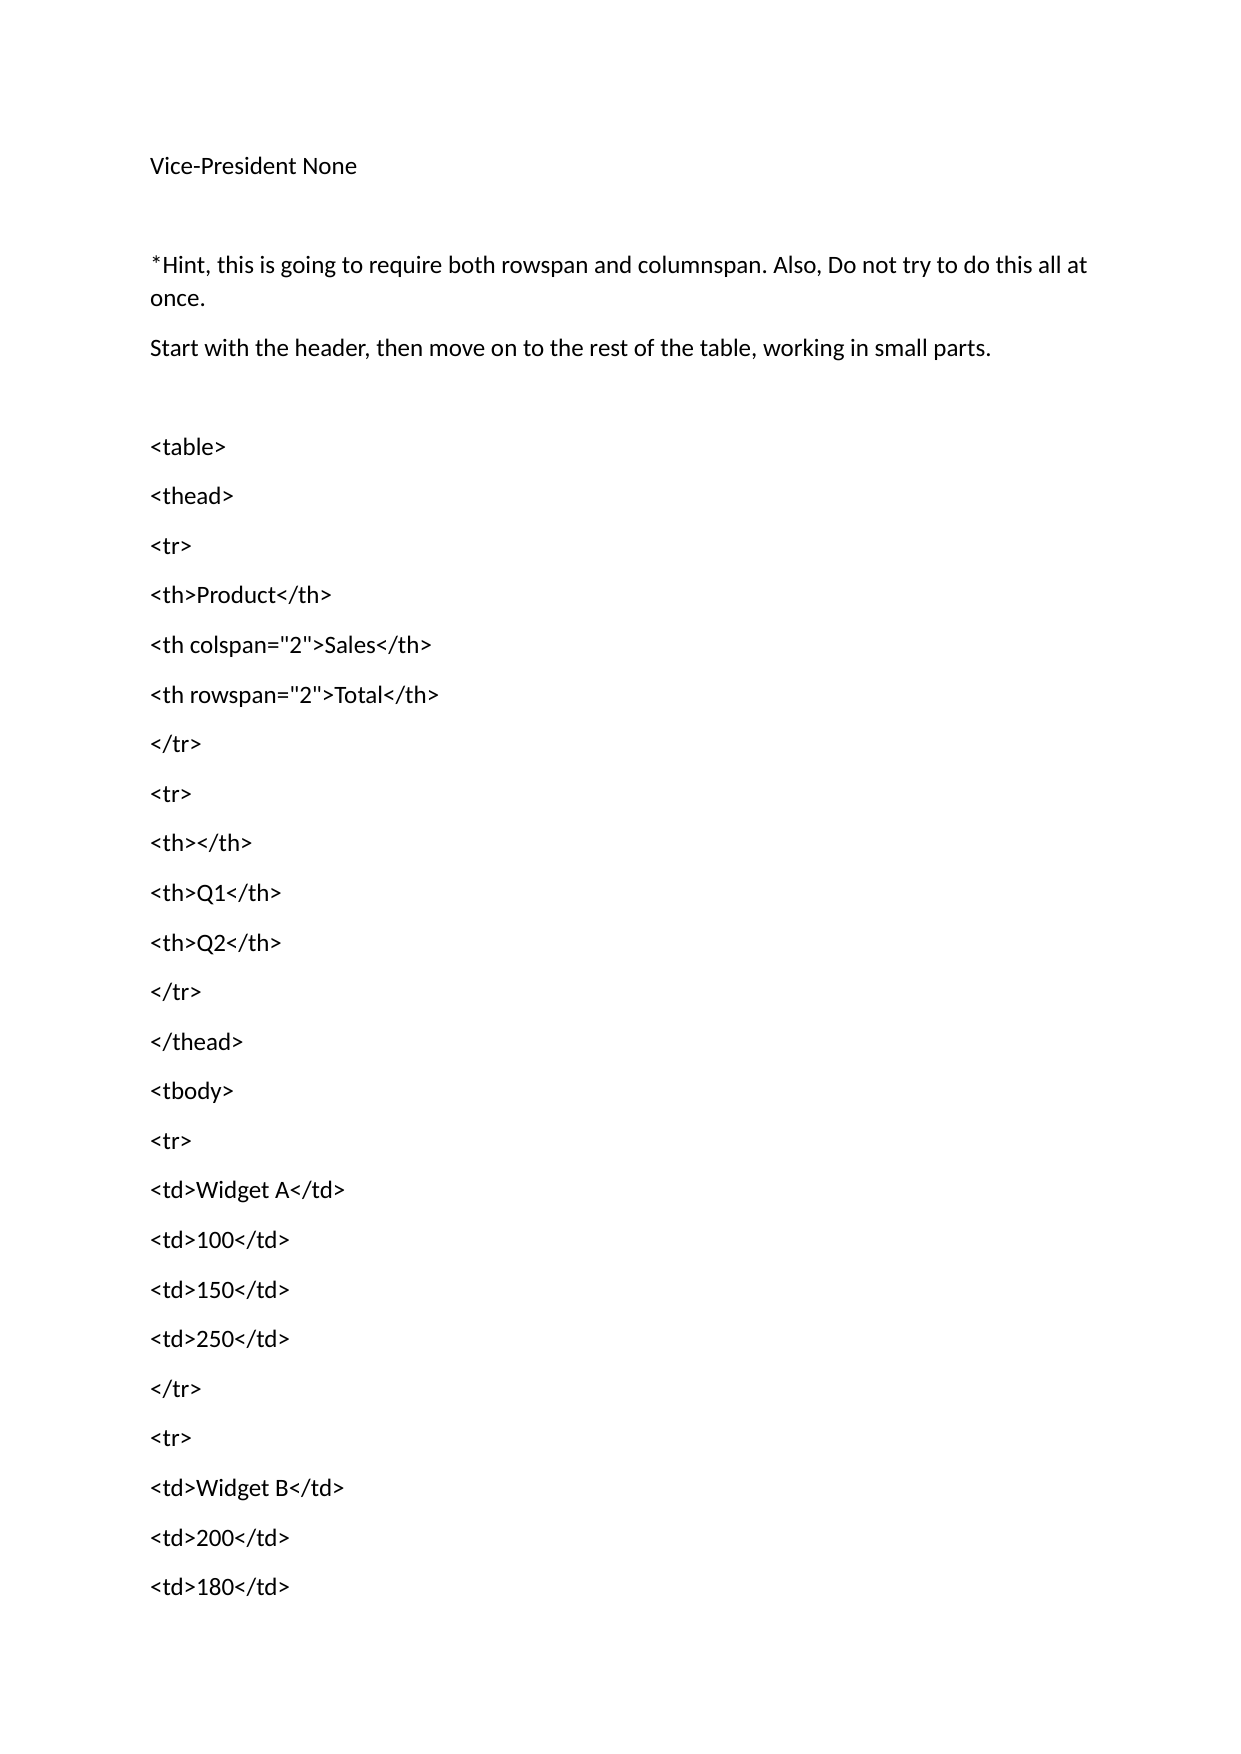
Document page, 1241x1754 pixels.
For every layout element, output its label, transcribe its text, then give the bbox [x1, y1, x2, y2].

text <td>180</td> [150, 1571, 1090, 1602]
text <td>200</td> [150, 1522, 1090, 1552]
text </thead> [150, 1026, 1090, 1056]
text <tr> [150, 778, 1090, 808]
text <td>Widget A</td> [150, 1174, 1090, 1205]
text <tr> [150, 1125, 1090, 1156]
text <td>100</td> [150, 1224, 1090, 1255]
text <th>Q1</th> [150, 877, 1090, 908]
text </tr> [150, 728, 1090, 759]
text <th colspan="2">Sales</th> [150, 629, 1090, 660]
text <tr> [150, 1422, 1090, 1453]
text <td>Widget B</td> [150, 1472, 1090, 1503]
text <th>Q2</th> [150, 927, 1090, 957]
text <tr> [150, 530, 1090, 561]
text *Hint, this is going to require both rowspan and columnspan. Also, Do not try to do this all at once. [150, 249, 1090, 313]
text <td>150</td> [150, 1274, 1090, 1304]
text </tr> [150, 1373, 1090, 1403]
text </tr> [150, 976, 1090, 1007]
text Vice-President None [150, 150, 1090, 181]
text <thead> [150, 480, 1090, 511]
text Start with the header, then move on to the rest of the table, working in small parts. [150, 332, 1090, 362]
text <th></th> [150, 827, 1090, 858]
text <th rowspan="2">Total</th> [150, 679, 1090, 709]
text <table> [150, 431, 1090, 461]
text <td>250</td> [150, 1323, 1090, 1354]
text <th>Product</th> [150, 579, 1090, 610]
text <tbody> [150, 1075, 1090, 1106]
